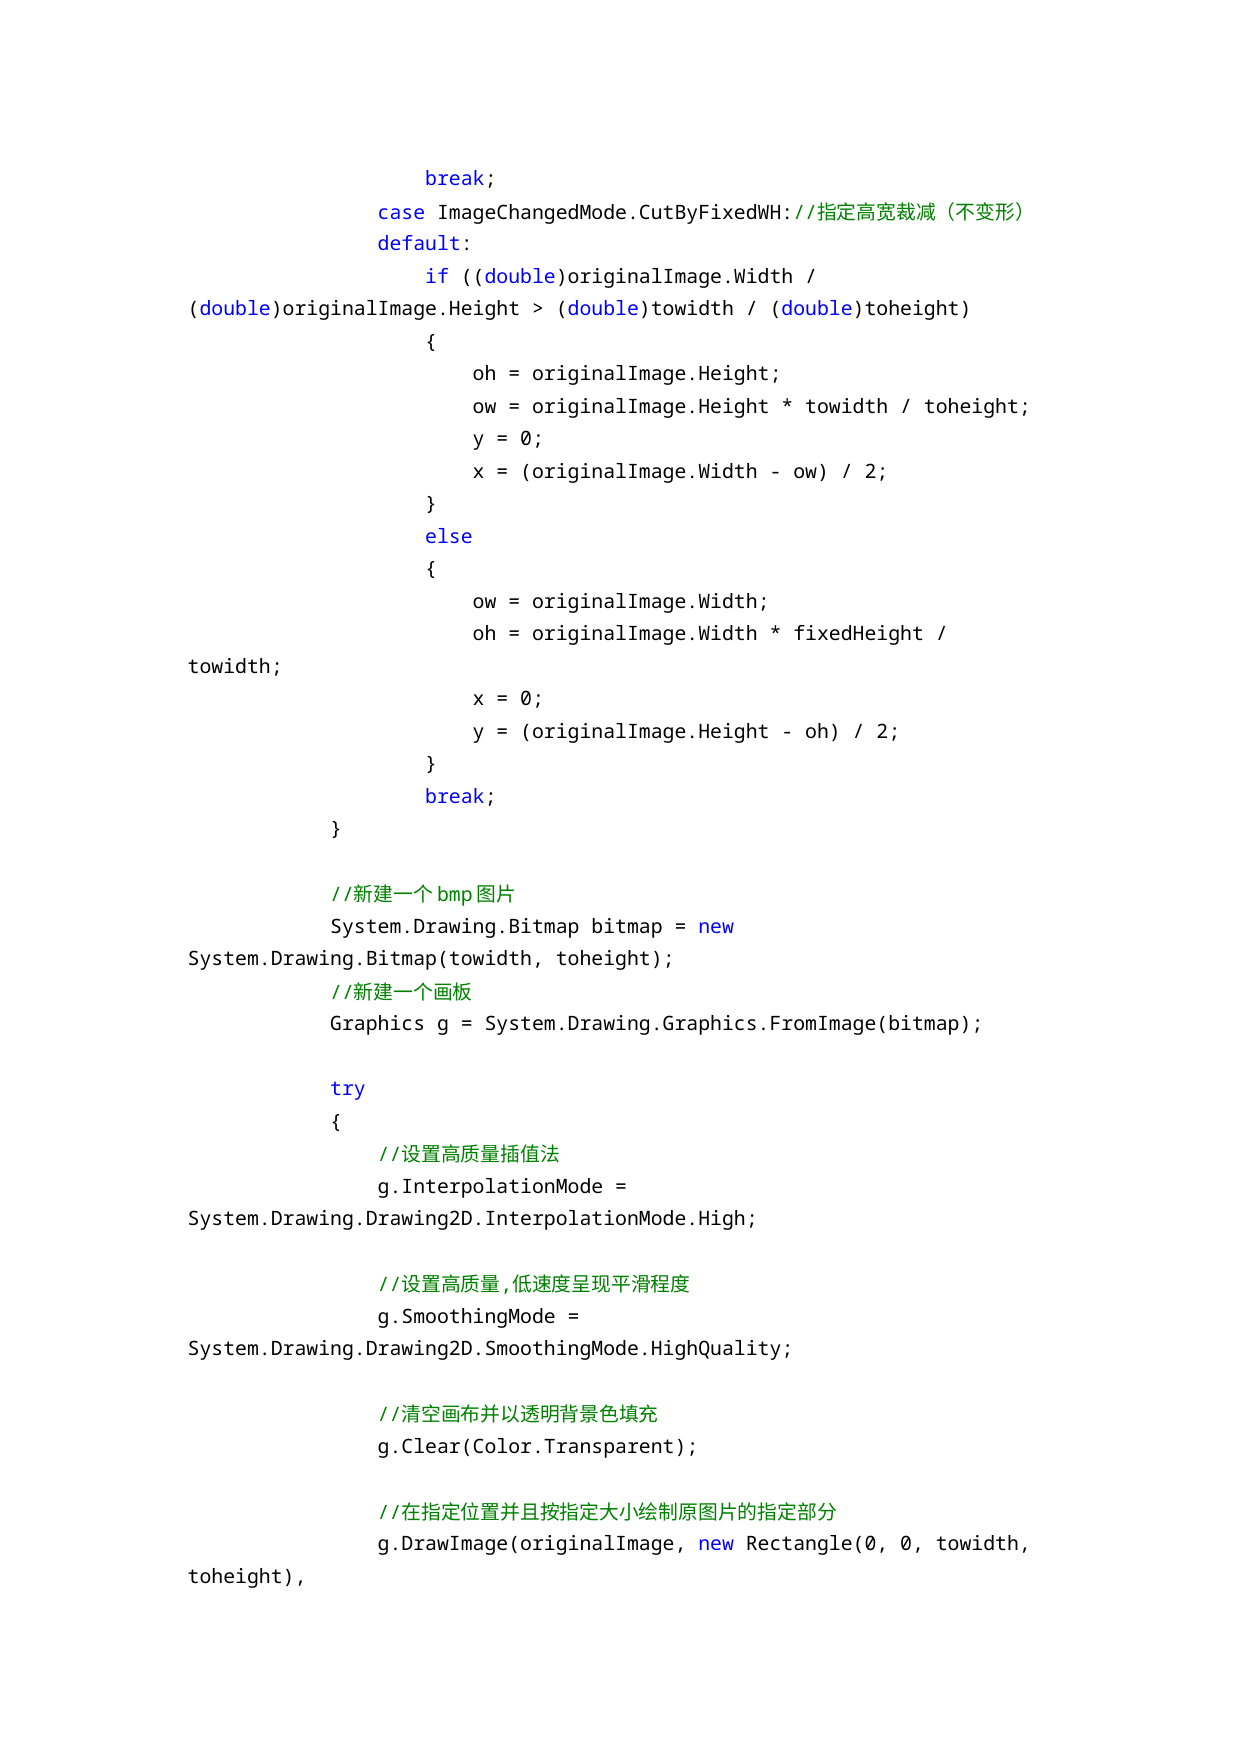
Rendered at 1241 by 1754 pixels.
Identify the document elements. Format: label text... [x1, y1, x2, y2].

text //设置高质量,低速度呈现平滑程度 [187, 1267, 1053, 1299]
text g.InterpolationMode = System.Drawing.Drawing2D.InterpolationMode.High; [187, 1169, 1053, 1234]
text g.DrawImage(originalImage, new Rectangle(0, 0, towidth, toheight), [187, 1527, 1053, 1592]
text } [187, 487, 1053, 519]
text y = 0; [187, 422, 1053, 454]
text //设置高质量插值法 [187, 1137, 1053, 1169]
text x = (originalImage.Width - ow) / 2; [187, 454, 1053, 487]
text case ImageChangedMode.CutByFixedWH://指定高宽裁减（不变形） [187, 194, 1053, 227]
text default: [187, 227, 1053, 259]
text else [187, 519, 1053, 552]
text { [187, 552, 1053, 584]
text break; [187, 162, 1053, 194]
text ow = originalImage.Height * towidth / toheight; [187, 389, 1053, 422]
text oh = originalImage.Height; [187, 357, 1053, 389]
text //在指定位置并且按指定大小绘制原图片的指定部分 [187, 1494, 1053, 1527]
text { [187, 1104, 1053, 1137]
text x = 0; [187, 682, 1053, 714]
text } [187, 812, 1053, 844]
text break; [187, 779, 1053, 812]
text //新建一个bmp图片 [187, 877, 1053, 909]
text { [187, 324, 1053, 357]
text if ((double)originalImage.Width / (double)originalImage.Height > (double)towidth / (double)toheight) [187, 259, 1053, 324]
text ow = originalImage.Width; [187, 584, 1053, 617]
text //新建一个画板 [187, 974, 1053, 1007]
text System.Drawing.Bitmap bitmap = new System.Drawing.Bitmap(towidth, toheight); [187, 909, 1053, 974]
text y = (originalImage.Height - oh) / 2; [187, 714, 1053, 747]
text g.SmoothingMode = System.Drawing.Drawing2D.SmoothingMode.HighQuality; [187, 1299, 1053, 1364]
text try [187, 1072, 1053, 1104]
text //清空画布并以透明背景色填充 [187, 1397, 1053, 1429]
text oh = originalImage.Width * fixedHeight / towidth; [187, 617, 1053, 682]
text } [187, 747, 1053, 779]
text g.Clear(Color.Transparent); [187, 1429, 1053, 1462]
text Graphics g = System.Drawing.Graphics.FromImage(bitmap); [187, 1007, 1053, 1039]
